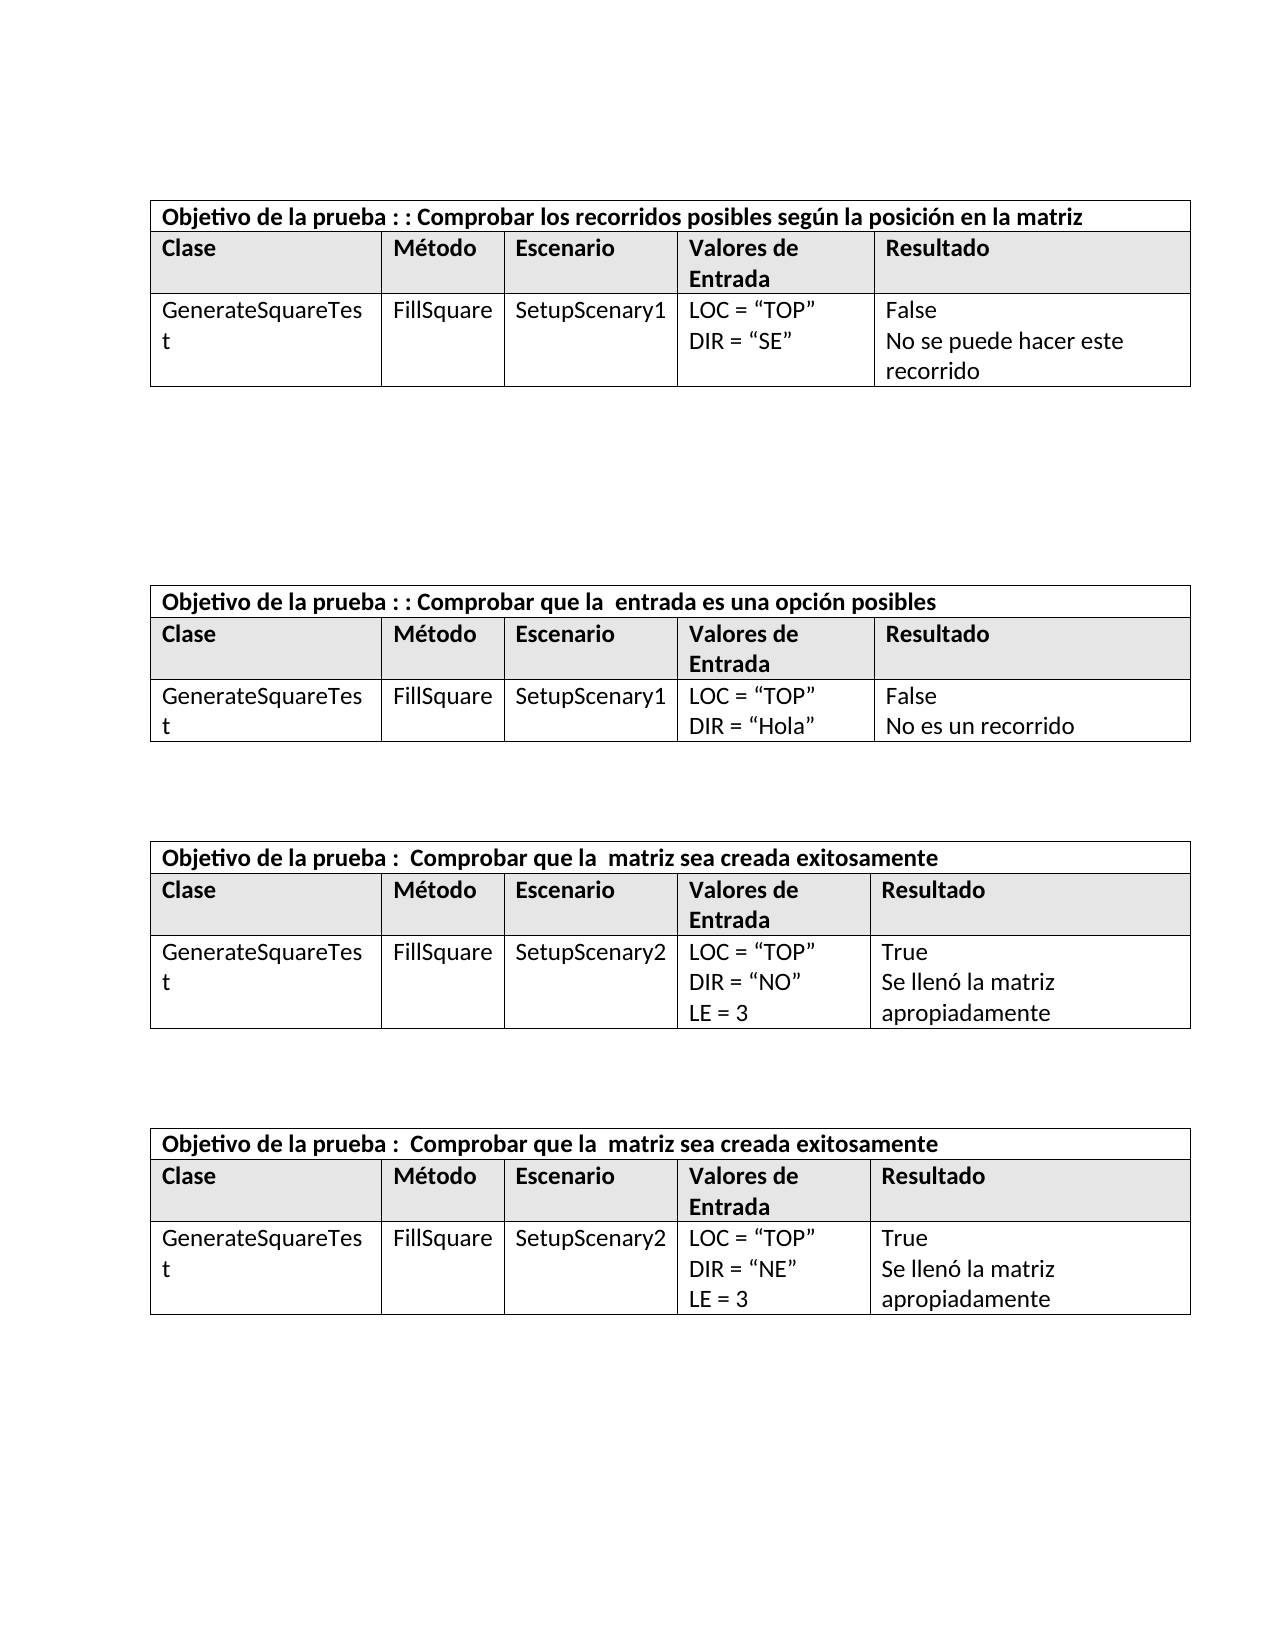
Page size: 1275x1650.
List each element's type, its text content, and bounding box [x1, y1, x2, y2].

table_cell Resultado [875, 618, 1190, 679]
table_cell Clase [151, 874, 381, 935]
table_header Objetivo de la prueba : : Comprobar los recorridos posibles según la posición en la matriz [151, 201, 1190, 231]
table_cell SetupScenary1 [505, 680, 677, 741]
table_cell LOC = “TOP” DIR = “Hola” [678, 680, 874, 741]
table_cell False No es un recorrido [875, 680, 1190, 741]
table_cell SetupScenary1 [505, 294, 677, 386]
table_cell Valores de Entrada [678, 1160, 870, 1221]
table_cell Valores de Entrada [678, 232, 874, 293]
table_header Objetivo de la prueba : Comprobar que la matriz sea creada exitosamente [151, 842, 1190, 873]
table_cell SetupScenary2 [505, 1222, 677, 1314]
table_cell Método [382, 618, 504, 679]
table_cell GenerateSquareTest [151, 936, 381, 1027]
table_cell Escenario [505, 1160, 677, 1221]
table_cell Clase [151, 618, 381, 679]
table_cell Método [382, 1160, 504, 1221]
table_cell LOC = “TOP” DIR = “NE” LE = 3 [678, 1222, 870, 1314]
table_cell Clase [151, 1160, 381, 1221]
table_cell False No se puede hacer este recorrido [875, 294, 1190, 386]
table_cell GenerateSquareTest [151, 294, 381, 386]
table_cell GenerateSquareTest [151, 1222, 381, 1314]
table_header Objetivo de la prueba : : Comprobar que la entrada es una opción posibles [151, 586, 1190, 617]
table_cell Escenario [505, 618, 677, 679]
table_header Objetivo de la prueba : Comprobar que la matriz sea creada exitosamente [151, 1129, 1190, 1159]
table_cell GenerateSquareTest [151, 680, 381, 741]
table_cell SetupScenary2 [505, 936, 677, 1027]
table_cell FillSquare [382, 680, 504, 741]
table_cell LOC = “TOP” DIR = “SE” [678, 294, 874, 386]
table_cell True Se llenó la matriz apropiadamente [871, 936, 1190, 1027]
table_cell FillSquare [382, 936, 504, 1027]
table_cell Escenario [505, 874, 677, 935]
table_cell Resultado [875, 232, 1190, 293]
table_cell FillSquare [382, 294, 504, 386]
table_cell Valores de Entrada [678, 618, 874, 679]
table_cell Clase [151, 232, 381, 293]
table_cell Valores de Entrada [678, 874, 870, 935]
table_cell True Se llenó la matriz apropiadamente [871, 1222, 1190, 1314]
table_cell FillSquare [382, 1222, 504, 1314]
table_cell Método [382, 874, 504, 935]
table_cell Método [382, 232, 504, 293]
table_cell Resultado [871, 874, 1190, 935]
table_cell Resultado [871, 1160, 1190, 1221]
table_cell Escenario [505, 232, 677, 293]
table_cell LOC = “TOP” DIR = “NO” LE = 3 [678, 936, 870, 1027]
